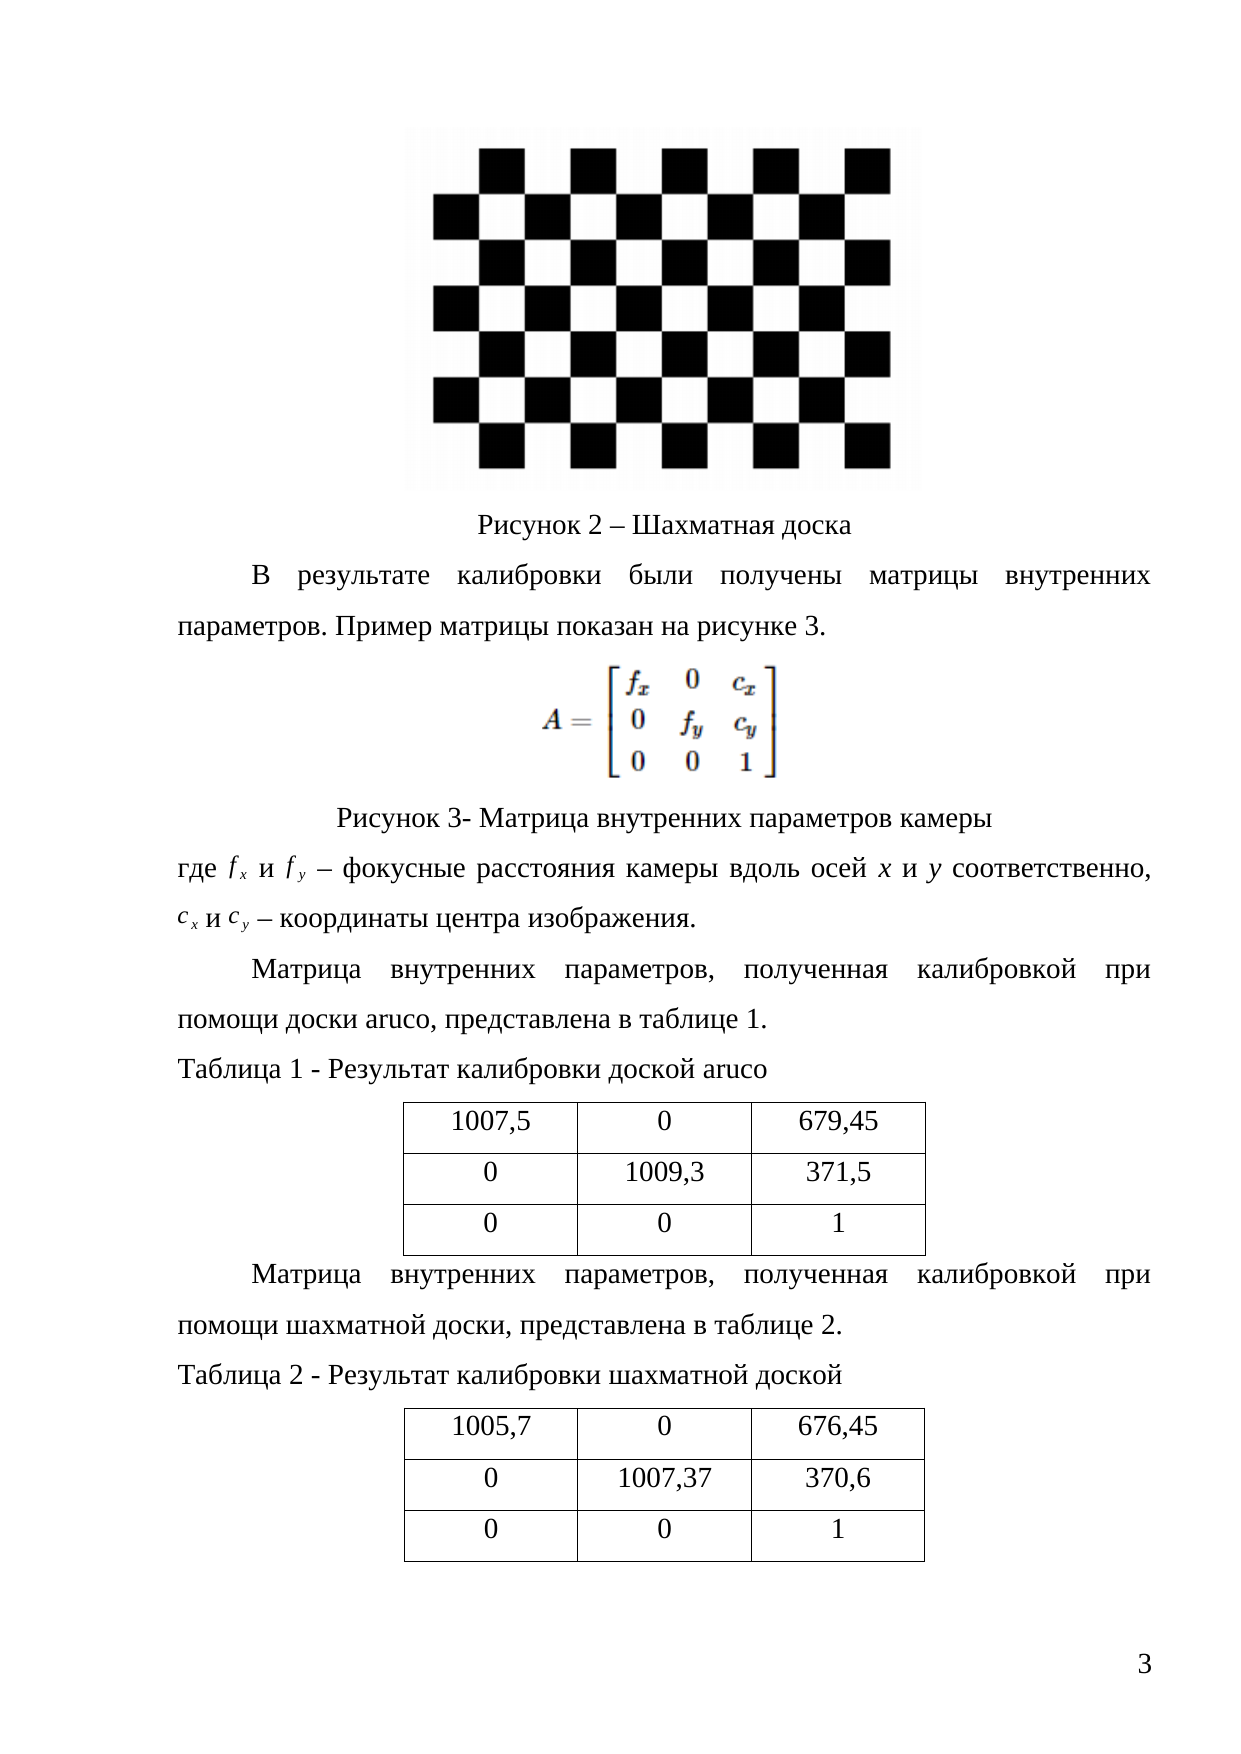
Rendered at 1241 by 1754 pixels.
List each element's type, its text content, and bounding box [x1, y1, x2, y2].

table_cell 1009,3 [578, 1154, 751, 1204]
picture [405, 127, 921, 491]
text Таблица 2 - Результат калибровки шахматной доской [177, 1357, 1152, 1391]
table_cell 0 [578, 1511, 751, 1561]
text Матрица внутренних параметров, полученная калибровкой при помощи доски aruco, представлена в таблице 1. [177, 951, 1152, 1034]
table_cell 0 [405, 1460, 577, 1510]
table_header 676,45 [752, 1409, 924, 1459]
text Матрица внутренних параметров, полученная калибровкой при помощи шахматной доски, представлена в таблице 2. [177, 1256, 1152, 1340]
table_header 0 [578, 1409, 751, 1459]
table_header 1007,5 [404, 1103, 577, 1153]
table_header 679,45 [752, 1103, 925, 1153]
table_header 1005,7 [405, 1409, 577, 1459]
table_header 0 [578, 1103, 751, 1153]
text где и – фокусные расстояния камеры вдоль осей x и y соответственно, и – координаты центра изображения. [177, 850, 1152, 934]
table_cell 1007,37 [578, 1460, 751, 1510]
text В результате калибровки были получены матрицы внутренних параметров. Пример матрицы показан на рисунке 3. [177, 557, 1152, 641]
text Рисунок 3- Матрица внутренних параметров камеры [177, 800, 1152, 833]
table_cell 0 [404, 1205, 577, 1255]
table_cell 370,6 [752, 1460, 924, 1510]
table_cell 0 [404, 1154, 577, 1204]
table_cell 1 [752, 1205, 925, 1255]
table_cell 0 [578, 1205, 751, 1255]
table_cell 371,5 [752, 1154, 925, 1204]
text Рисунок 2 – Шахматная доска [177, 507, 1152, 541]
picture [542, 658, 787, 783]
table_cell 1 [752, 1511, 924, 1561]
text Таблица 1 - Результат калибровки доской aruco [177, 1051, 1152, 1085]
table_cell 0 [405, 1511, 577, 1561]
